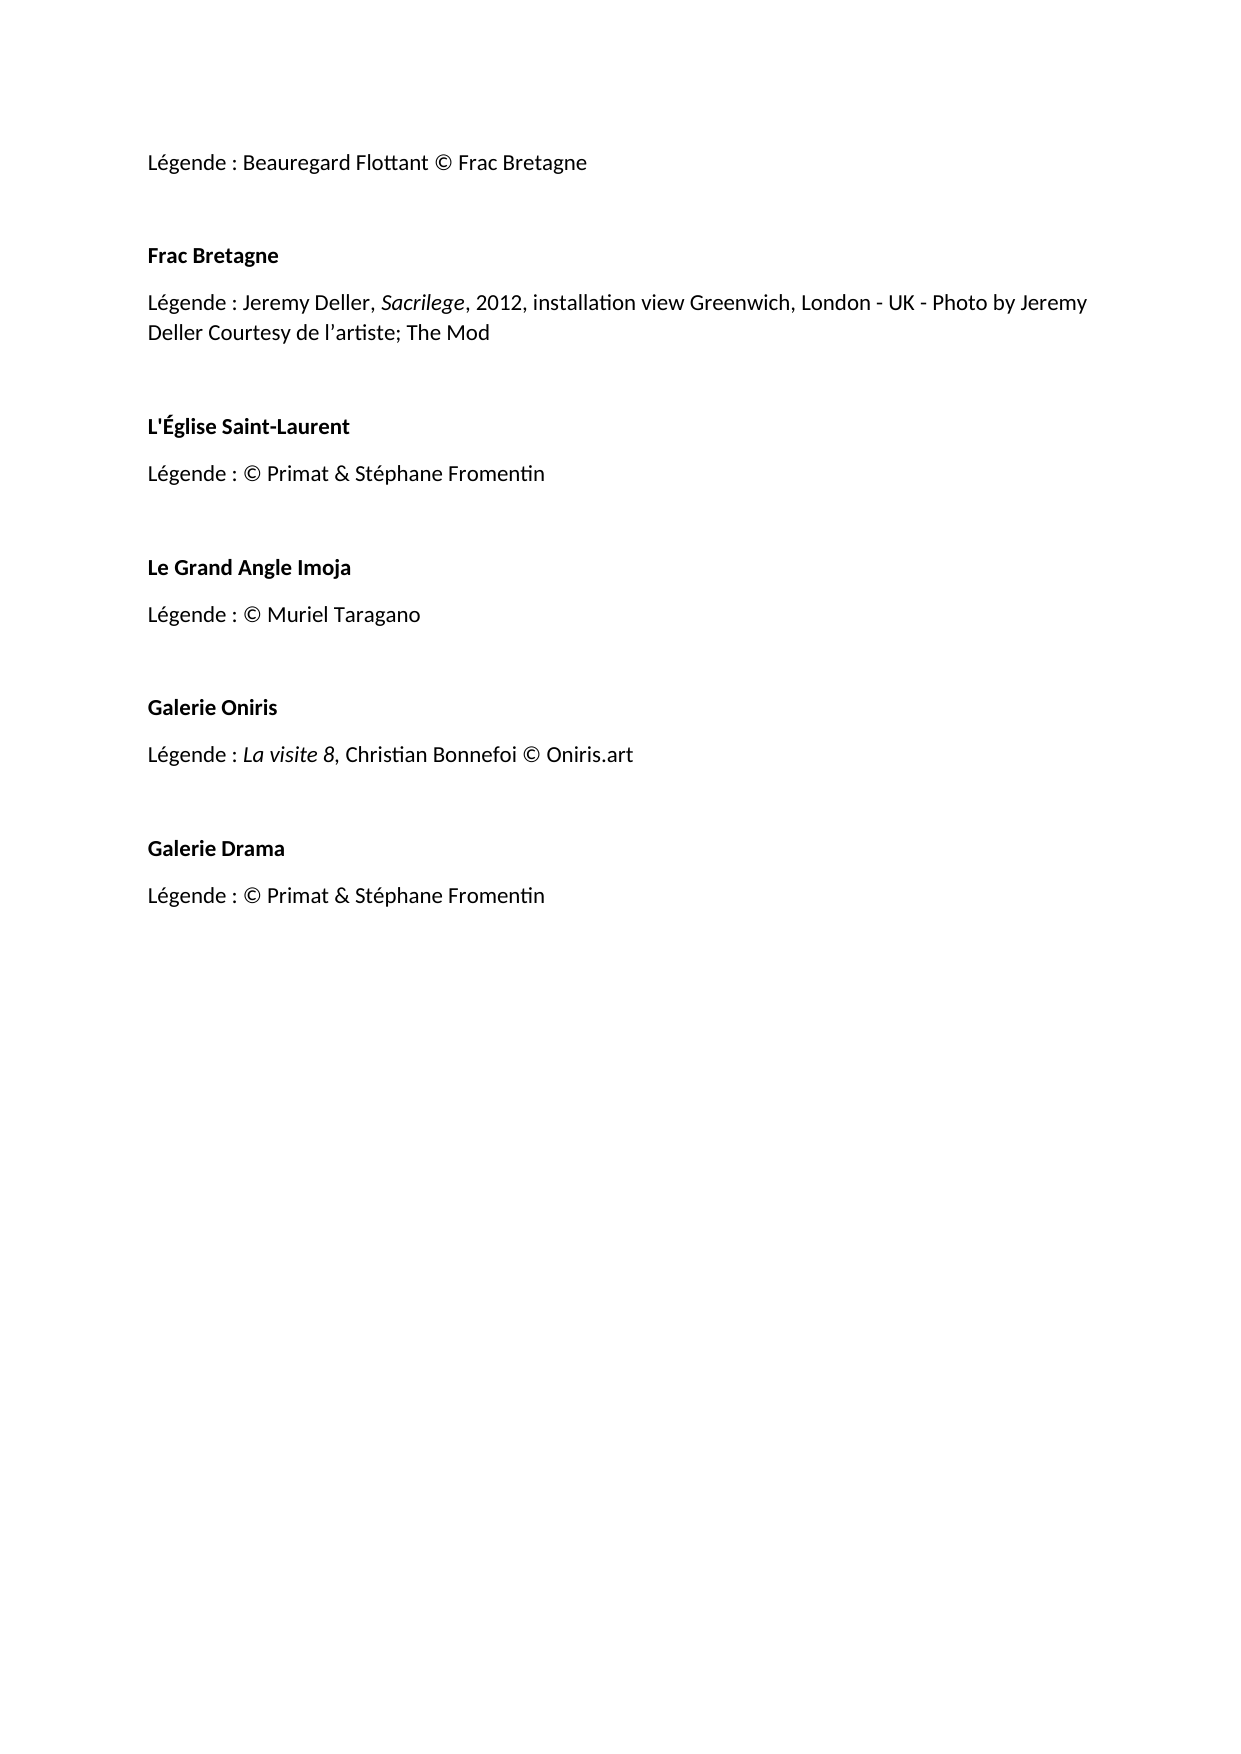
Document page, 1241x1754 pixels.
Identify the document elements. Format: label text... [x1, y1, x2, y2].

text Légende : Jeremy Deller, Sacrilege, 2012, installation view Greenwich, London - UK - Photo by Jeremy Deller Courtesy de l’artiste; The Mod [148, 288, 1093, 346]
text Légende : La visite 8, Christian Bonnefoi © Oniris.art [148, 740, 1093, 768]
text Légende : © Primat & Stéphane Fromentin [148, 881, 1093, 909]
text Galerie Drama [148, 834, 1093, 862]
text Le Grand Angle Imoja [148, 553, 1093, 581]
text Légende : Beauregard Flottant © Frac Bretagne [148, 148, 1093, 176]
text Frac Bretagne [148, 241, 1093, 269]
text L'Église Saint-Laurent [148, 412, 1093, 440]
text Galerie Oniris [148, 693, 1093, 721]
text Légende : © Primat & Stéphane Fromentin [148, 459, 1093, 487]
text Légende : © Muriel Taragano [148, 600, 1093, 628]
